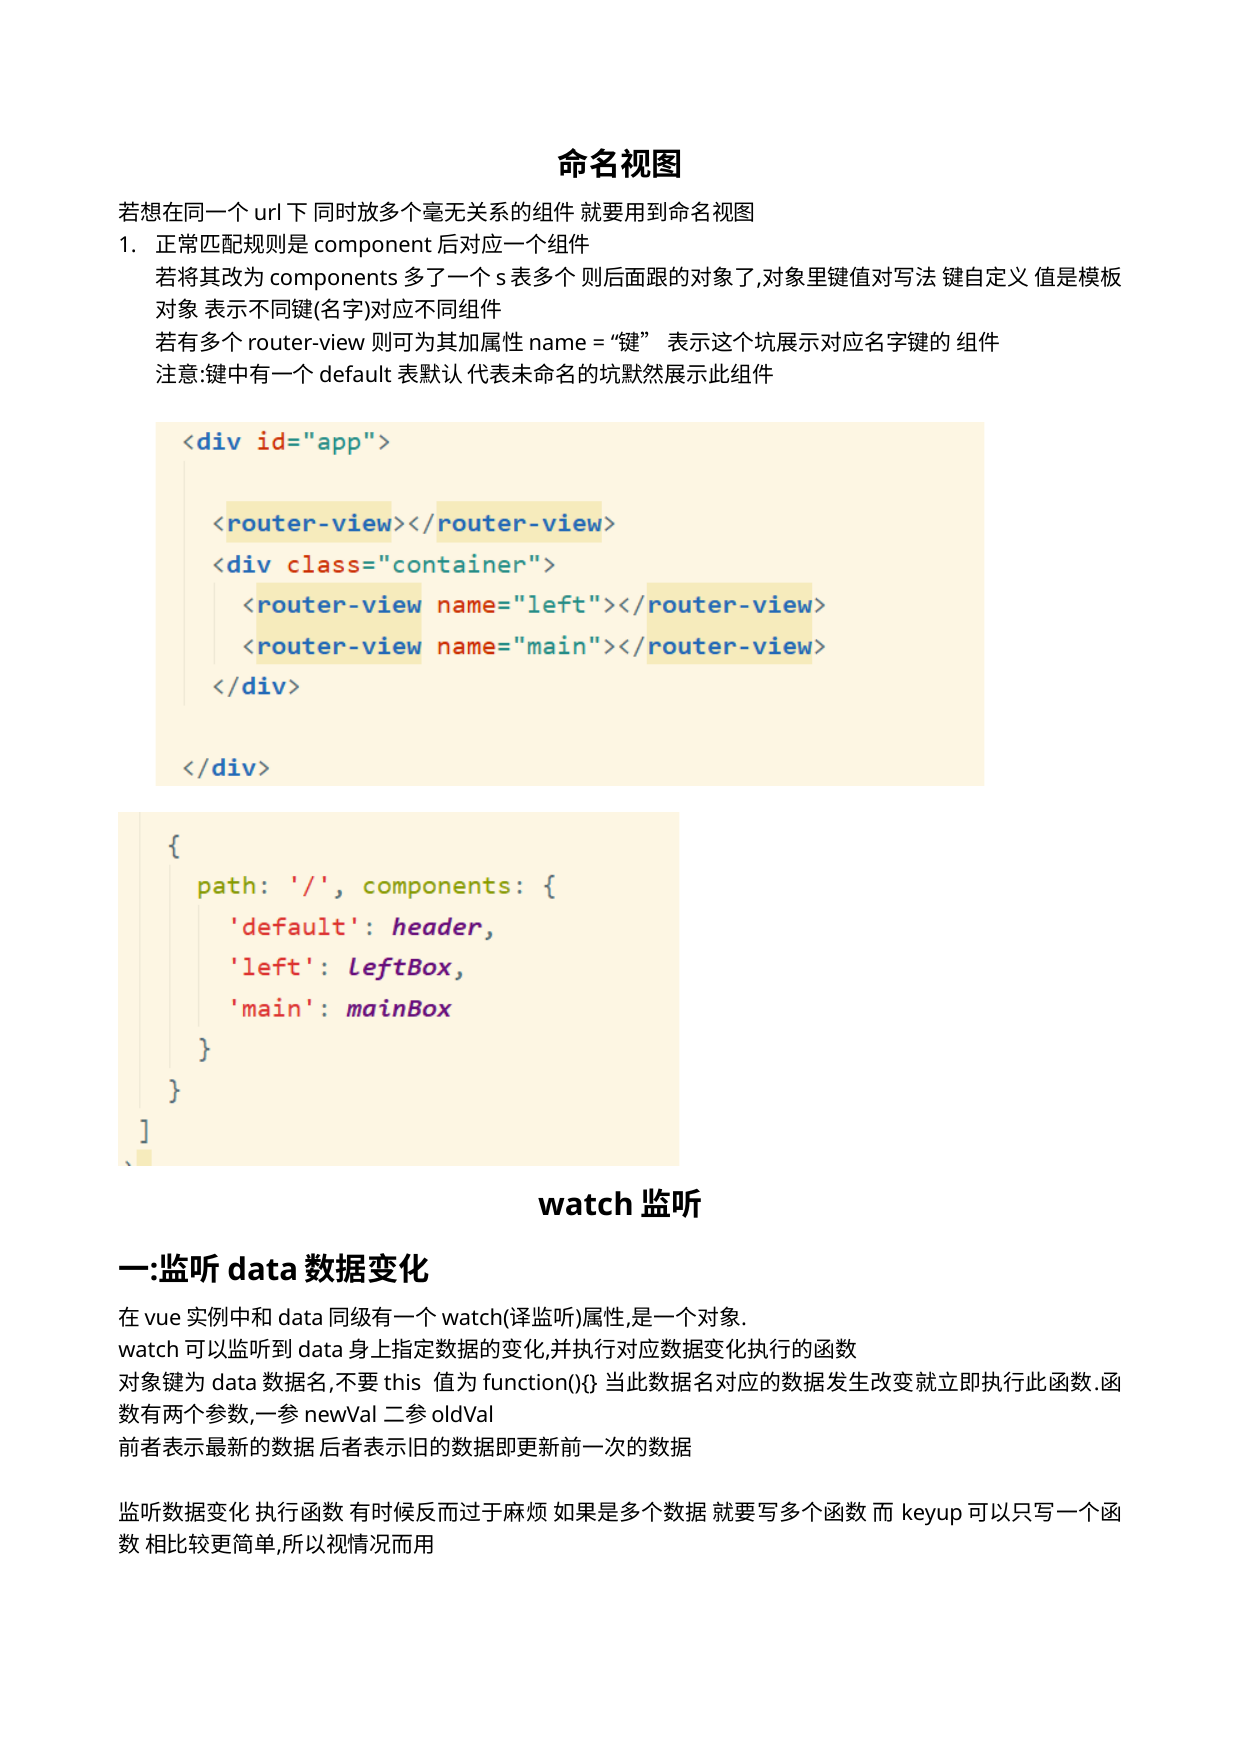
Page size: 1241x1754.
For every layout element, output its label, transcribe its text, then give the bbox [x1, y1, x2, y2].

list 正常匹配规则是 component 后对应一个组件 [118, 227, 1122, 259]
text 对象键为data数据名,不要this 值为function(){} 当此数据名对应的数据发生改变就立即执行此函数.函数有两个参数,一参 newVal 二参oldVal [118, 1364, 1122, 1429]
picture [155, 422, 985, 786]
text 监听数据变化 执行函数 有时候反而过于麻烦 如果是多个数据 就要写多个函数 而keyup可以只写一个函数 相比较更简单,所以视情况而用 [118, 1494, 1122, 1559]
text 若想在同一个url下 同时放多个毫无关系的组件 就要用到命名视图 [118, 194, 1122, 227]
text watch监听 [118, 1169, 1122, 1234]
text 命名视图 [118, 129, 1122, 194]
text 前者表示最新的数据 后者表示旧的数据即更新前一次的数据 [118, 1429, 1122, 1462]
list 若将其改为components 多了一个s表多个 则后面跟的对象了,对象里键值对写法 键自定义 值是模板对象 表示不同键(名字)对应不同组件 [156, 259, 1122, 324]
list 若有多个router-view 则可为其加属性name = “键” 表示这个坑展示对应名字键的 组件 [156, 324, 1122, 357]
text 一:监听data数据变化 [118, 1234, 1122, 1299]
picture [118, 812, 680, 1166]
list 注意:键中有一个default 表默认 代表未命名的坑默然展示此组件 [156, 357, 1122, 389]
text watch可以监听到data身上指定数据的变化,并执行对应数据变化执行的函数 [118, 1332, 1122, 1364]
text 在vue实例中和data同级有一个watch(译监听)属性,是一个对象. [118, 1299, 1122, 1332]
